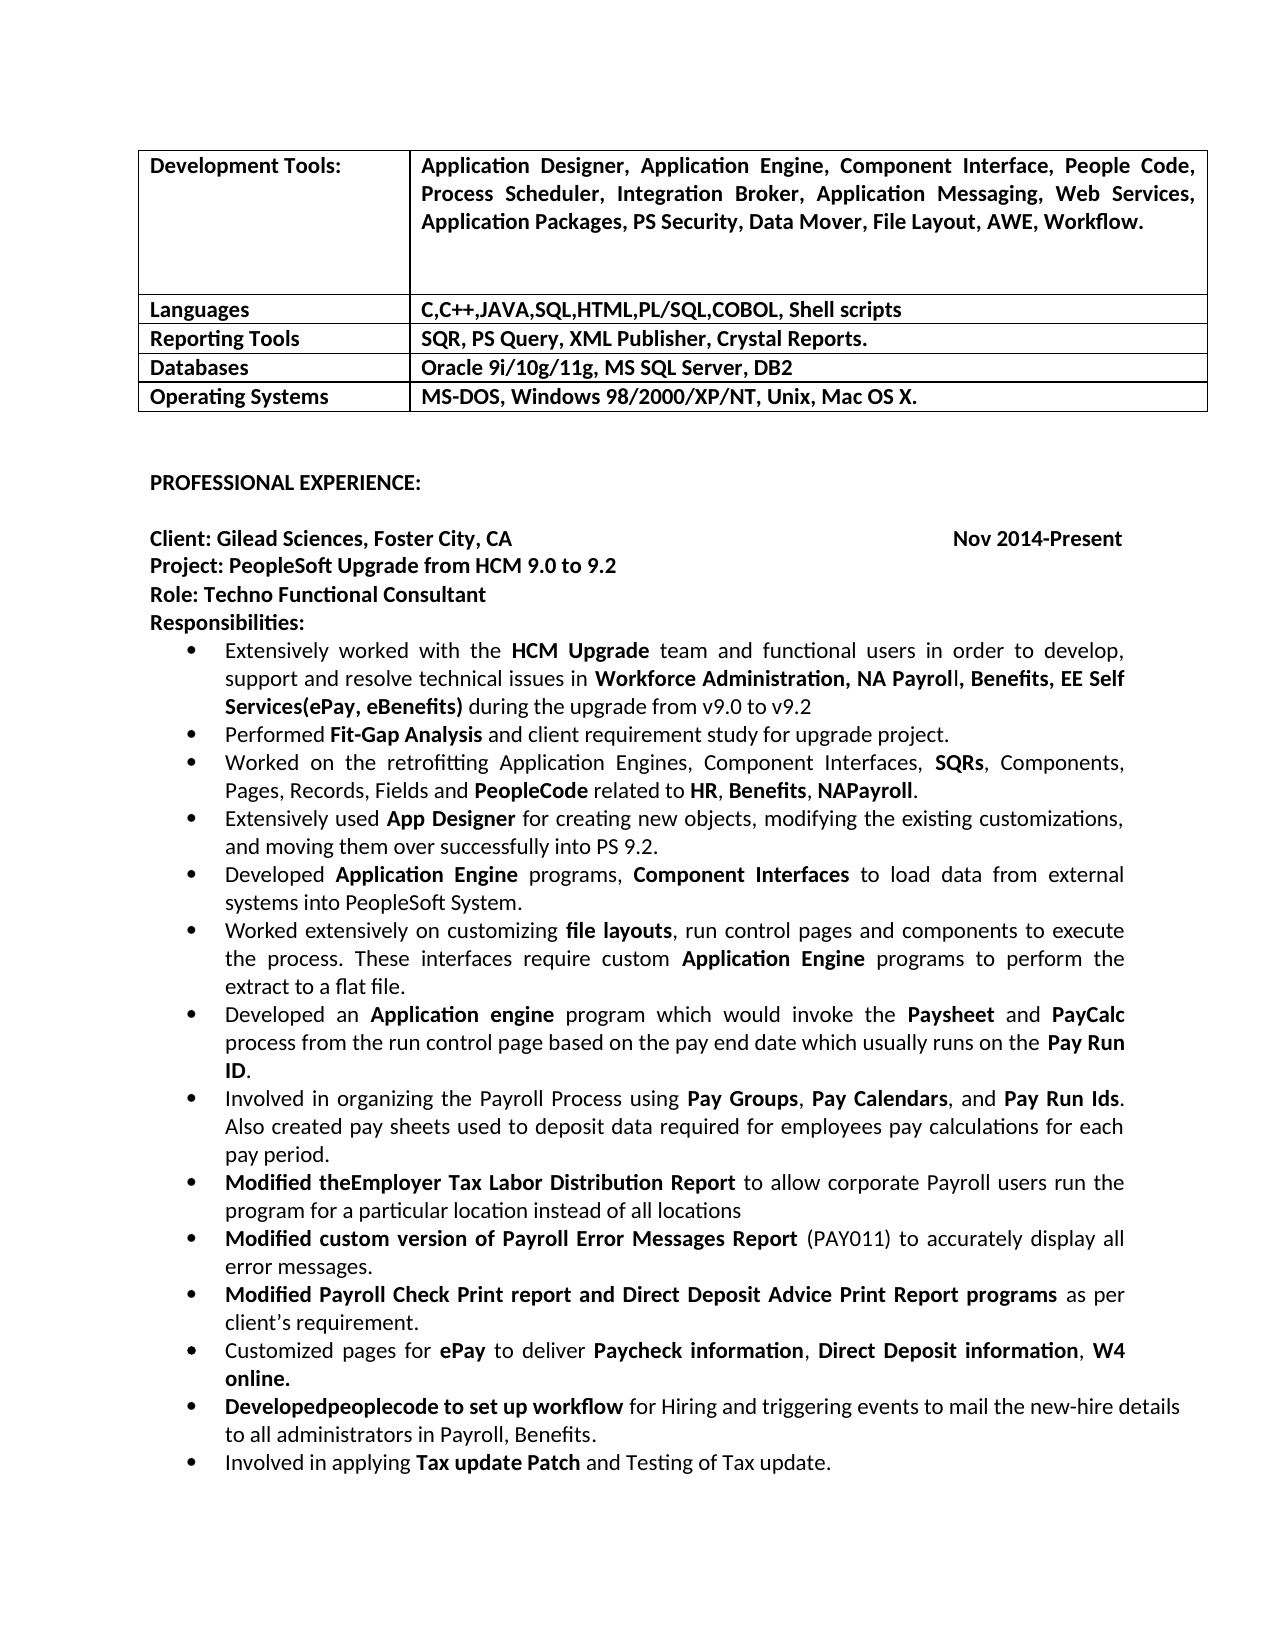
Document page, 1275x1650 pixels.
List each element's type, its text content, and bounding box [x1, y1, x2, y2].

list Modified custom version of Payroll Error Messages Report (PAY011) to accurately display all error messages. [187, 1224, 1125, 1280]
table_cell Languages [139, 295, 409, 323]
list Extensively used App Designer for creating new objects, modifying the existing customizations, and moving them over successfully into PS 9.2. [187, 804, 1125, 860]
text Responsibilities: [150, 608, 1125, 636]
table_cell SQR, PS Query, XML Publisher, Crystal Reports. [411, 324, 1207, 352]
table_cell Operating Systems [139, 383, 409, 411]
text PROFESSIONAL EXPERIENCE: [150, 468, 1125, 496]
list Worked on the retrofitting Application Engines, Component Interfaces, SQRs, Components, Pages, Records, Fields and PeopleCode related to HR, Benefits, NAPayroll. [187, 748, 1125, 804]
text Client: Gilead Sciences, Foster City, CA Nov 2014-Present [150, 524, 1125, 552]
list Worked extensively on customizing file layouts, run control pages and components to execute the process. These interfaces require custom Application Engine programs to perform the extract to a flat file. [187, 916, 1125, 1000]
list Customized pages for ePay to deliver Paycheck information, Direct Deposit information, W4 online. [187, 1336, 1125, 1392]
list Modified theEmployer Tax Labor Distribution Report to allow corporate Payroll users run the program for a particular location instead of all locations [187, 1168, 1125, 1224]
list Developed Application Engine programs, Component Interfaces to load data from external systems into PeopleSoft System. [187, 860, 1125, 916]
table_cell Application Designer, Application Engine, Component Interface, People Code, Process Scheduler, Integration Broker, Application Messaging, Web Services, Application Packages, PS Security, Data Mover, File Layout, AWE, Workflow. [411, 151, 1207, 294]
text Role: Techno Functional Consultant [150, 580, 1125, 608]
table_cell Development Tools: [139, 151, 409, 294]
list Involved in organizing the Payroll Process using Pay Groups, Pay Calendars, and Pay Run Ids. Also created pay sheets used to deposit data required for employees pay calculations for each pay period. [187, 1084, 1125, 1168]
list Developed an Application engine program which would invoke the Paysheet and PayCalc process from the run control page based on the pay end date which usually runs on the Pay Run ID. [187, 1000, 1125, 1084]
table_cell MS-DOS, Windows 98/2000/XP/NT, Unix, Mac OS X. [411, 383, 1207, 411]
list Involved in applying Tax update Patch and Testing of Tax update. [187, 1448, 1125, 1476]
text Project: PeopleSoft Upgrade from HCM 9.0 to 9.2 [150, 552, 1125, 580]
list Modified Payroll Check Print report and Direct Deposit Advice Print Report programs as per client’s requirement. [187, 1280, 1125, 1336]
table_cell Oracle 9i/10g/11g, MS SQL Server, DB2 [411, 354, 1207, 381]
list Performed Fit-Gap Analysis and client requirement study for upgrade project. [187, 720, 1125, 748]
list Extensively worked with the HCM Upgrade team and functional users in order to develop, support and resolve technical issues in Workforce Administration, NA Payroll, Benefits, EE Self Services(ePay, eBenefits) during the upgrade from v9.0 to v9.2 [187, 636, 1125, 720]
table_cell Databases [139, 354, 409, 381]
table_cell Reporting Tools [139, 324, 409, 352]
list Developedpeoplecode to set up workflow for Hiring and triggering events to mail the new-hire details to all administrators in Payroll, Benefits. [187, 1392, 1181, 1448]
table_cell C,C++,JAVA,SQL,HTML,PL/SQL,COBOL, Shell scripts [411, 295, 1207, 323]
